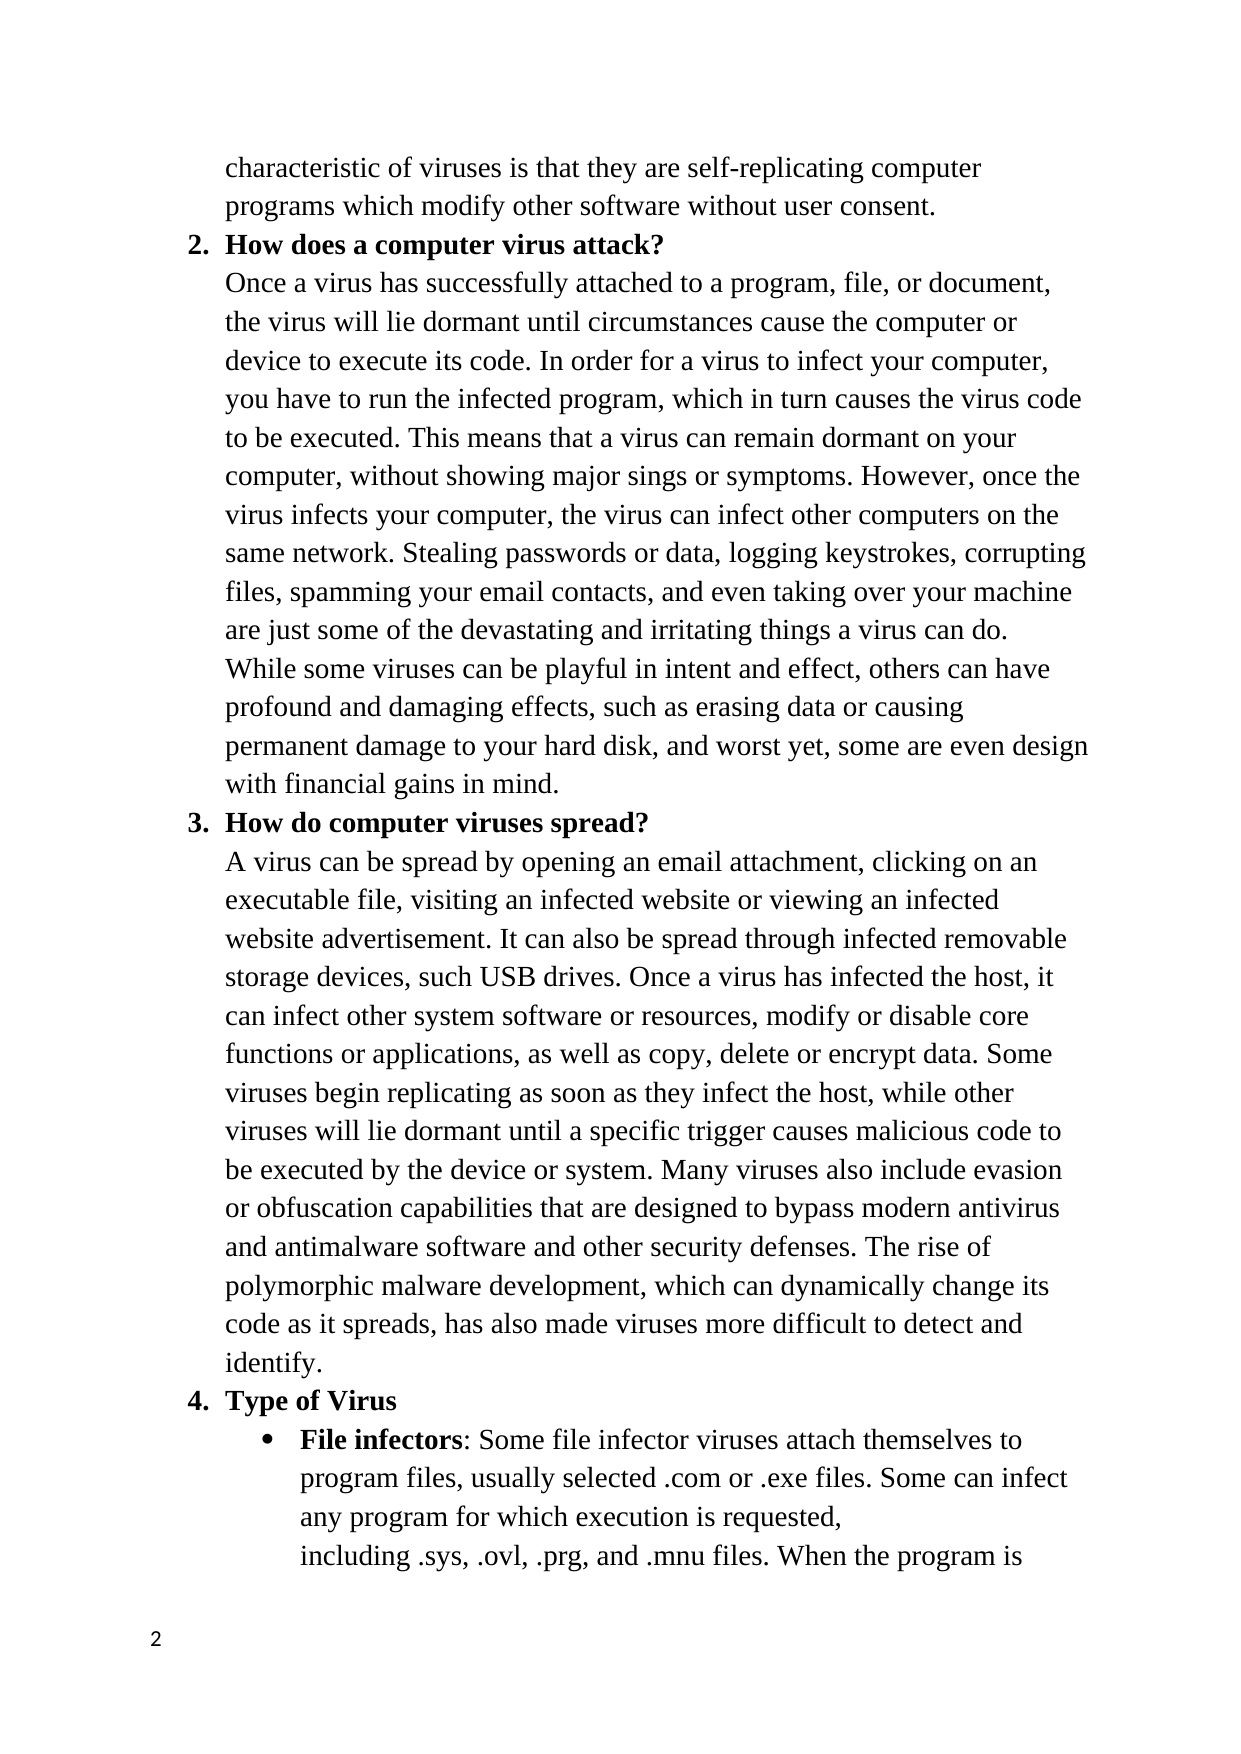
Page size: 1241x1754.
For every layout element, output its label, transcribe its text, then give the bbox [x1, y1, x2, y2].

list Once a virus has successfully attached to a program, file, or document, the virus will lie dormant until circumstances cause the computer or device to execute its code. In order for a virus to infect your computer, you have to run the infected program, which in turn causes the virus code to be executed. This means that a virus can remain dormant on your computer, without showing major sings or symptoms. However, once the virus infects your computer, the virus can infect other computers on the same network. Stealing passwords or data, logging keystrokes, corrupting files, spamming your email contacts, and even taking over your machine are just some of the devastating and irritating things a virus can do. [225, 266, 1090, 646]
list How does a computer virus attack? [187, 227, 1090, 261]
list A virus can be spread by opening an email attachment, clicking on an executable file, visiting an infected website or viewing an infected website advertisement. It can also be spread through infected removable storage devices, such USB drives. Once a virus has infected the host, it can infect other system software or resources, modify or disable core functions or applications, as well as copy, delete or encrypt data. Some viruses begin replicating as soon as they infect the host, while other viruses will lie dormant until a specific trigger causes malicious code to be executed by the device or system. Many viruses also include evasion or obfuscation capabilities that are designed to bypass modern antivirus and antimalware software and other security defenses. The rise of polymorphic malware development, which can dynamically change its code as it spreads, has also made viruses more difficult to detect and identify. [225, 844, 1090, 1378]
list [225, 150, 1090, 222]
list Type of Virus [187, 1383, 1090, 1417]
list How do computer viruses spread? [187, 805, 1090, 839]
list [262, 1422, 1090, 1571]
list While some viruses can be playful in intent and effect, others can have profound and damaging effects, such as erasing data or causing permanent damage to your hard disk, and worst yet, some are even design with financial gains in mind. [225, 651, 1090, 800]
